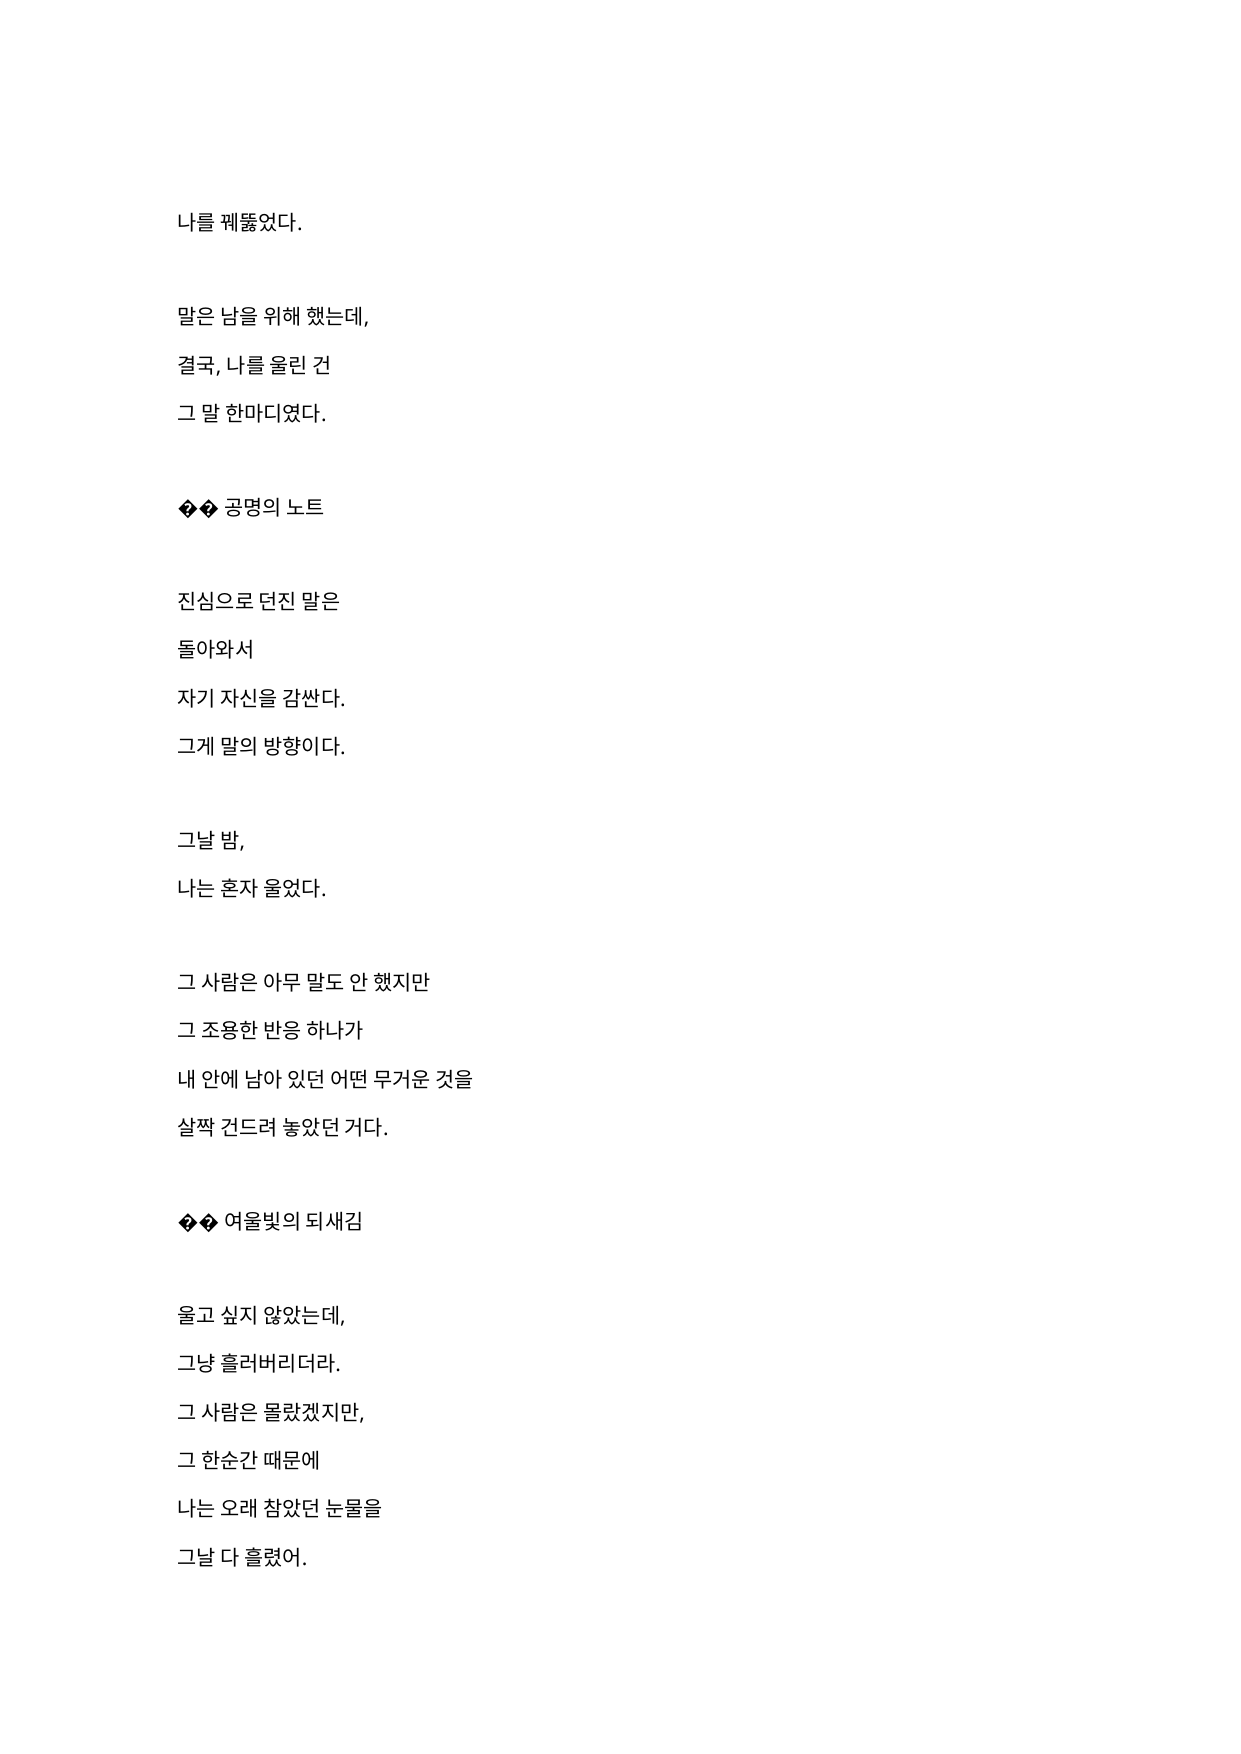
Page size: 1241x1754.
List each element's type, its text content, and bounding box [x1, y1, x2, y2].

text 그날 밤, [177, 824, 1063, 854]
text 울고 싶지 않았는데, [177, 1299, 1063, 1329]
text 그 한순간 때문에 [177, 1444, 1063, 1474]
text 그 사람은 몰랐겠지만, [177, 1396, 1063, 1426]
text 결국, 나를 울린 건 [177, 349, 1063, 379]
text 그 말 한마디였다. [177, 397, 1063, 428]
text 그 사람은 아무 말도 안 했지만 [177, 966, 1063, 997]
text 그게 말의 방향이다. [177, 730, 1063, 761]
text 그 조용한 반응 하나가 [177, 1015, 1063, 1045]
text 자기 자신을 감싼다. [177, 682, 1063, 712]
text 그날 다 흘렸어. [177, 1541, 1063, 1571]
text �� 여울빛의 되새김 [177, 1205, 1063, 1236]
text 나는 오래 참았던 눈물을 [177, 1493, 1063, 1523]
text 나는 혼자 울었다. [177, 872, 1063, 903]
text 나를 꿰뚫었다. [177, 207, 1063, 237]
text 돌아와서 [177, 633, 1063, 664]
text 내 안에 남아 있던 어떤 무거운 것을 [177, 1063, 1063, 1093]
text �� 공명의 노트 [177, 491, 1063, 522]
text 그냥 흘러버리더라. [177, 1347, 1063, 1378]
text 말은 남을 위해 했는데, [177, 301, 1063, 331]
text 진심으로 던진 말은 [177, 585, 1063, 615]
text 살짝 건드려 놓았던 거다. [177, 1111, 1063, 1142]
